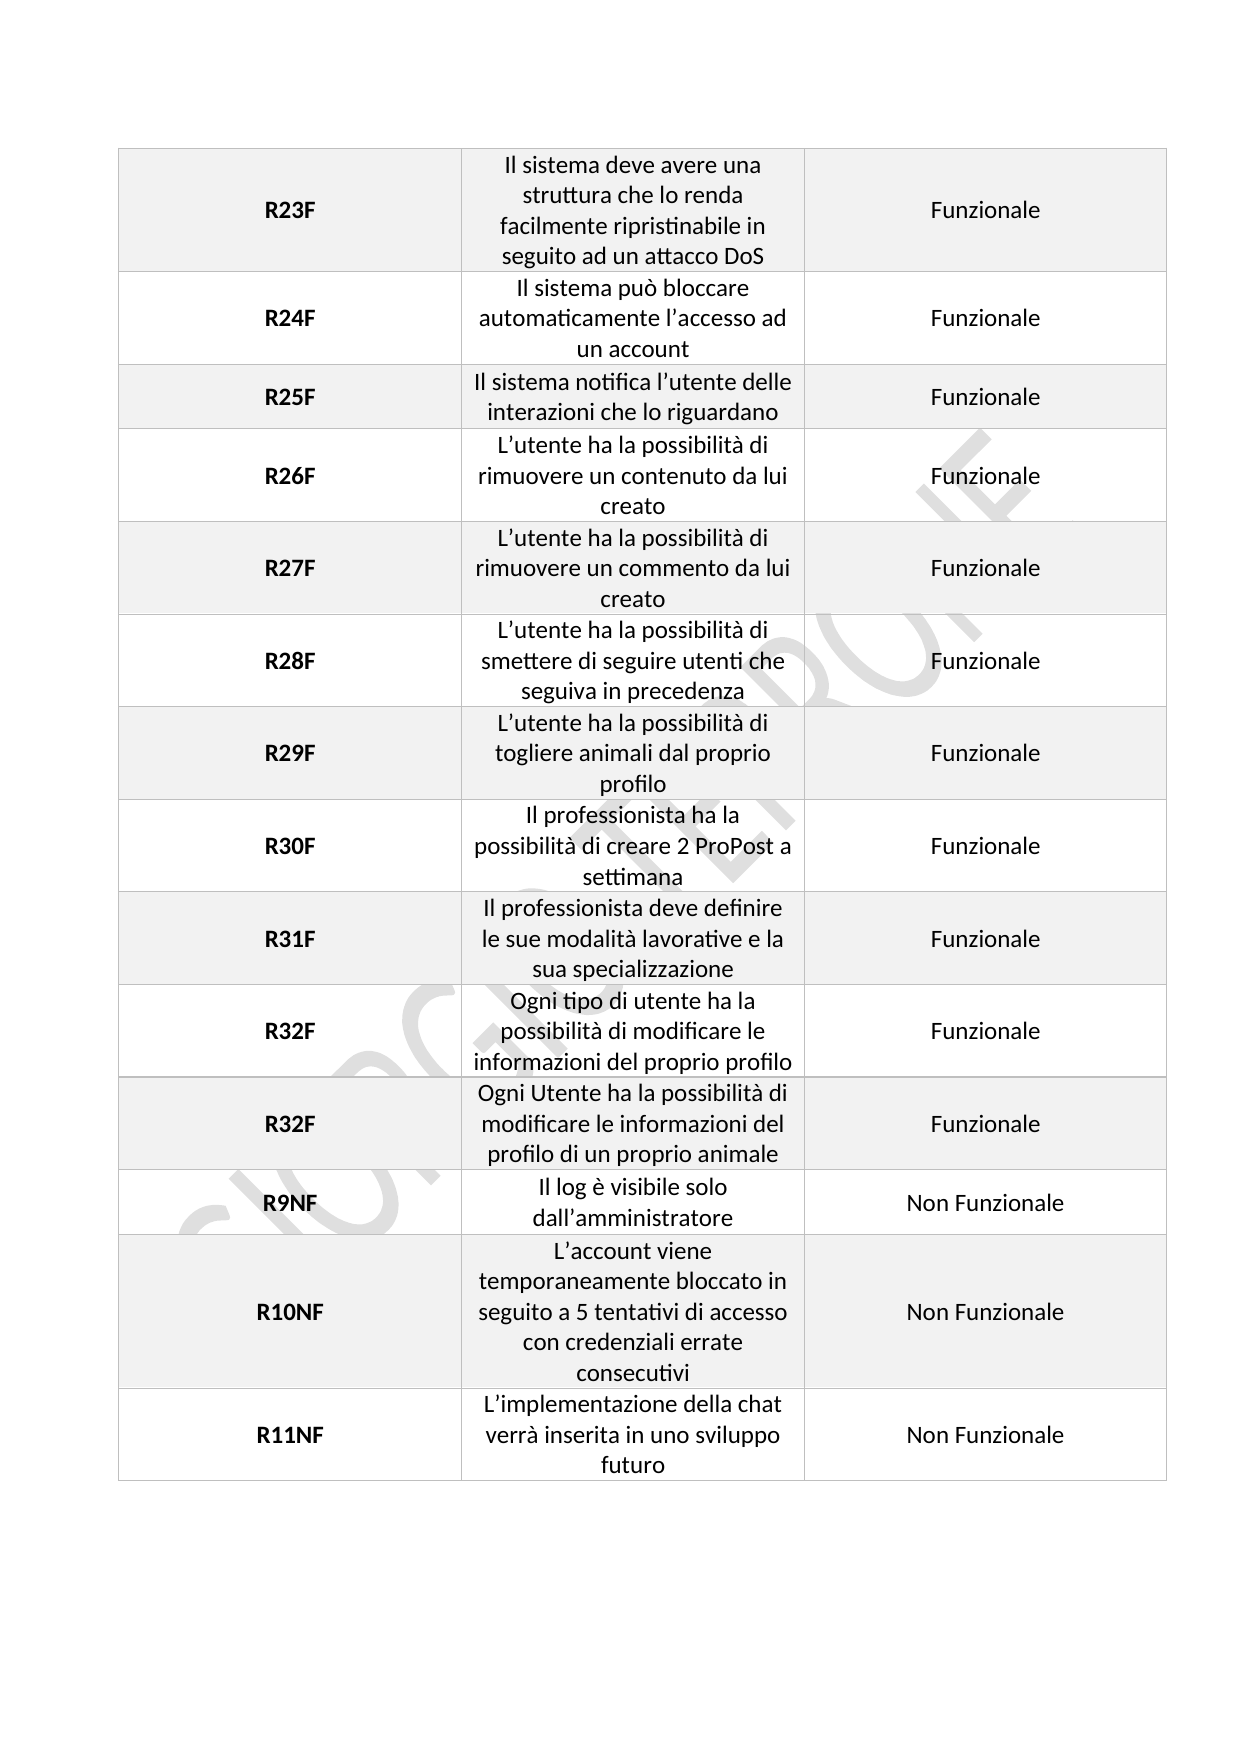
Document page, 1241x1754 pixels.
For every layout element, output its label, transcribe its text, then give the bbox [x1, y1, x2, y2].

table_cell R26F [119, 429, 461, 521]
table_cell R28F [119, 615, 461, 706]
table_cell Ogni Utente ha la possibilità di modificare le informazioni del profilo di un proprio animale [462, 1078, 804, 1169]
table_cell Non Funzionale [805, 1170, 1166, 1234]
table_cell Funzionale [805, 522, 1166, 613]
table_cell Il professionista ha la possibilità di creare 2 ProPost a settimana [462, 800, 804, 891]
table_cell L’account viene temporaneamente bloccato in seguito a 5 tentativi di accesso con credenziali errate consecutivi [462, 1235, 804, 1387]
table_cell R11NF [119, 1389, 461, 1480]
table_cell Non Funzionale [805, 1389, 1166, 1480]
table_cell Non Funzionale [805, 1235, 1166, 1387]
table_cell Funzionale [805, 800, 1166, 891]
table_cell Il log è visibile solo dall’amministratore [462, 1170, 804, 1234]
table_cell Funzionale [805, 365, 1166, 428]
table_cell Il sistema può bloccare automaticamente l’accesso ad un account [462, 272, 804, 363]
table_cell R30F [119, 800, 461, 891]
table_cell R23F [119, 149, 461, 271]
table_cell Funzionale [805, 892, 1166, 984]
table_cell L’utente ha la possibilità di rimuovere un commento da lui creato [462, 522, 804, 613]
table_cell Funzionale [805, 985, 1166, 1076]
table_cell Il sistema notifica l’utente delle interazioni che lo riguardano [462, 365, 804, 428]
table_cell R31F [119, 892, 461, 984]
table_cell Funzionale [805, 1078, 1166, 1169]
table_cell Funzionale [805, 149, 1166, 271]
table_cell Funzionale [805, 272, 1166, 363]
table_cell Funzionale [805, 429, 1166, 521]
table_cell Funzionale [805, 707, 1166, 799]
table_cell R10NF [119, 1235, 461, 1387]
table_cell R29F [119, 707, 461, 799]
table_cell L’utente ha la possibilità di rimuovere un contenuto da lui creato [462, 429, 804, 521]
table_cell Il sistema deve avere una struttura che lo renda facilmente ripristinabile in seguito ad un attacco DoS [462, 149, 804, 271]
table_cell Ogni tipo di utente ha la possibilità di modificare le informazioni del proprio profilo [462, 985, 804, 1076]
table_cell L’implementazione della chat verrà inserita in uno sviluppo futuro [462, 1389, 804, 1480]
table_cell R24F [119, 272, 461, 363]
table_cell R9NF [119, 1170, 461, 1234]
table_cell R32F [119, 985, 461, 1076]
table_cell R25F [119, 365, 461, 428]
table_cell Il professionista deve definire le sue modalità lavorative e la sua specializzazione [462, 892, 804, 984]
table_cell L’utente ha la possibilità di togliere animali dal proprio profilo [462, 707, 804, 799]
table_cell R27F [119, 522, 461, 613]
table_cell L’utente ha la possibilità di smettere di seguire utenti che seguiva in precedenza [462, 615, 804, 706]
table_cell R32F [119, 1078, 461, 1169]
table_cell Funzionale [805, 615, 1166, 706]
